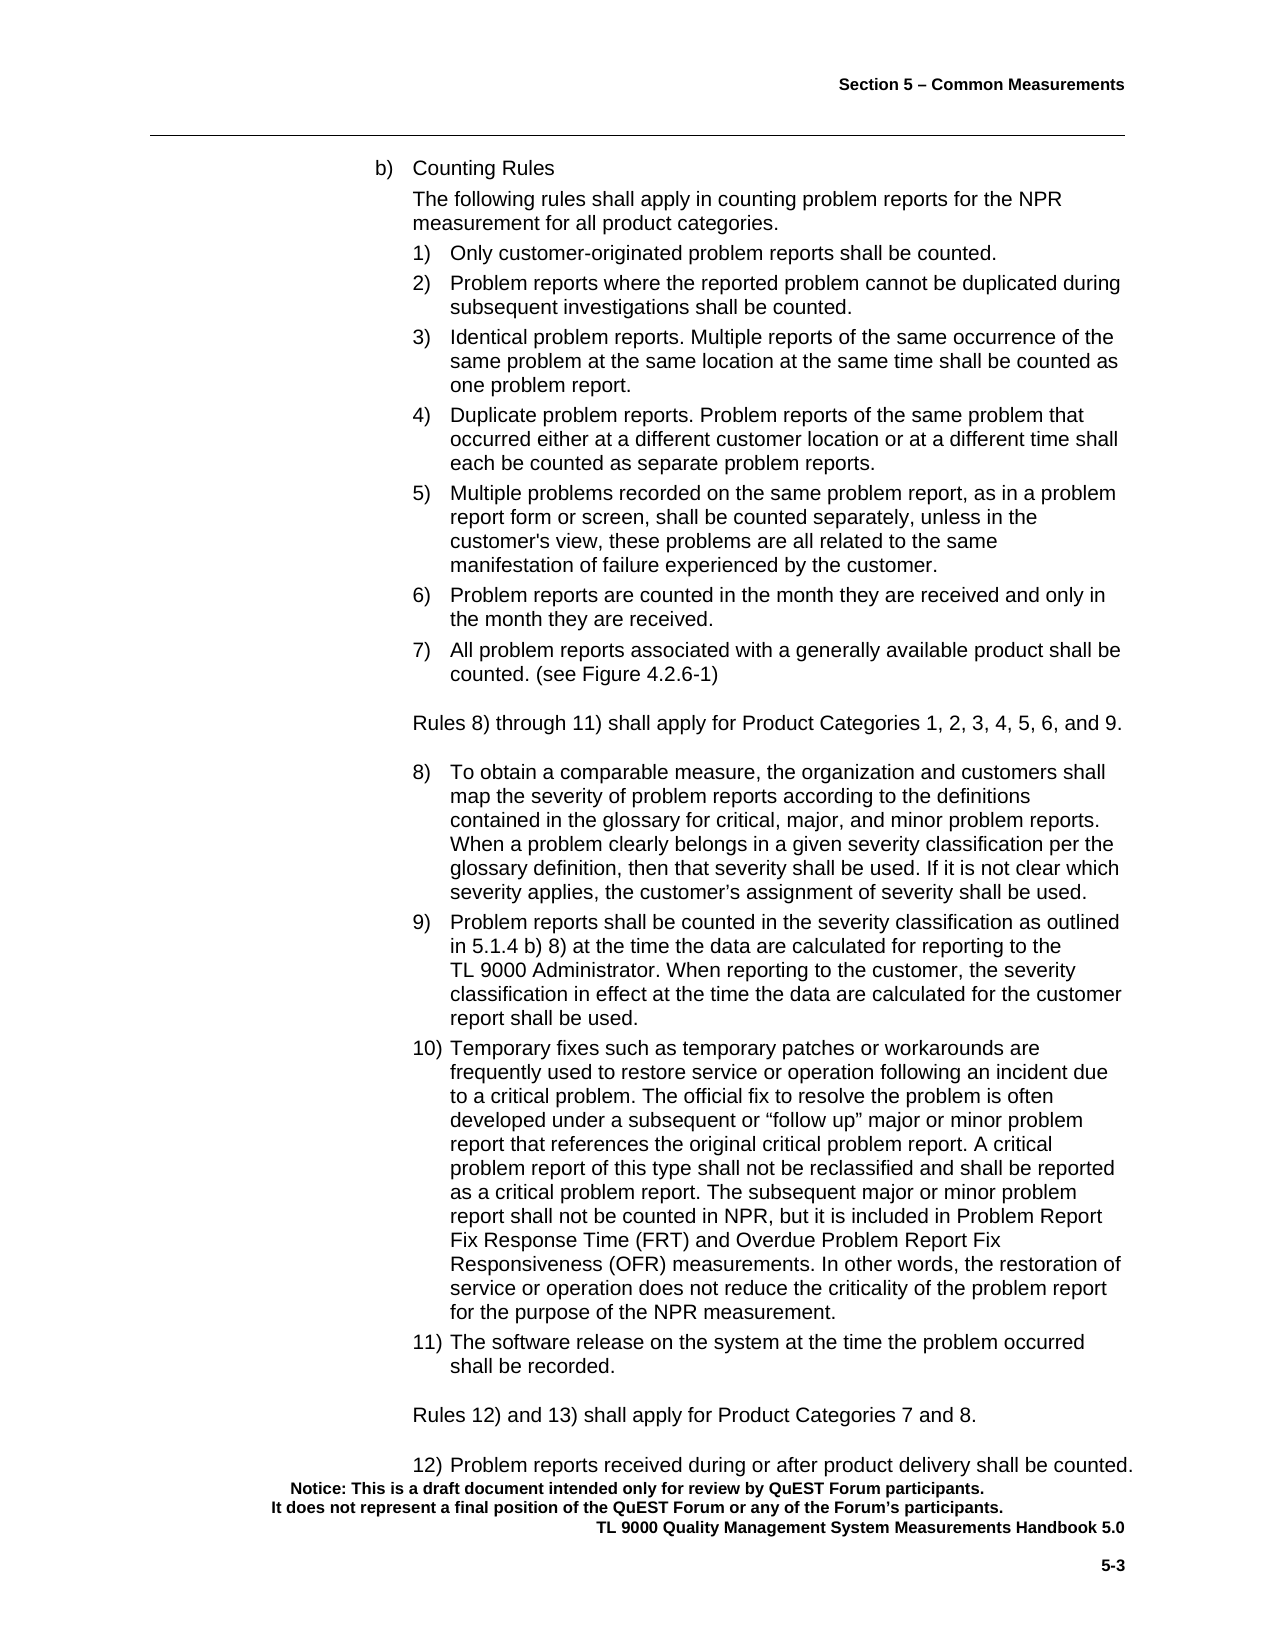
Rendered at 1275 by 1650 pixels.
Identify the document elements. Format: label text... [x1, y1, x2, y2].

text 8) To obtain a comparable measure, the organization and customers shall map the severity of problem reports according to the definitions contained in the glossary for critical, major, and minor problem reports. When a problem clearly belongs in a given severity classification per the glossary definition, then that severity shall be used. If it is not clear which severity applies, the customer’s assignment of severity shall be used. [412, 760, 1125, 904]
text 7) All problem reports associated with a generally available product shall be counted. (see Figure 4.2.6-1) [412, 637, 1125, 685]
text 11) The software release on the system at the time the problem occurred shall be recorded. [412, 1330, 1125, 1378]
text Rules 8) through 11) shall apply for Product Categories 1, 2, 3, 4, 5, 6, and 9. [412, 711, 1125, 735]
text 9) Problem reports shall be counted in the severity classification as outlined in 5.1.4 b) 8) at the time the data are calculated for reporting to the TL 9000 Administrator. When reporting to the customer, the severity classification in effect at the time the data are calculated for the customer report shall be used. [412, 910, 1125, 1030]
text 5) Multiple problems recorded on the same problem report, as in a problem report form or screen, shall be counted separately, unless in the customer's view, these problems are all related to the same manifestation of failure experienced by the customer. [412, 481, 1125, 577]
text 4) Duplicate problem reports. Problem reports of the same problem that occurred either at a different customer location or at a different time shall each be counted as separate problem reports. [412, 403, 1125, 475]
text 3) Identical problem reports. Multiple reports of the same occurrence of the same problem at the same location at the same time shall be counted as one problem report. [412, 325, 1125, 397]
text Rules 12) and 13) shall apply for Product Categories 7 and 8. [412, 1403, 1125, 1427]
text 10) Temporary fixes such as temporary patches or workarounds are frequently used to restore service or operation following an incident due to a critical problem. The official fix to resolve the problem is often developed under a subsequent or “follow up” major or minor problem report that references the original critical problem report. A critical problem report of this type shall not be reclassified and shall be reported as a critical problem report. The subsequent major or minor problem report shall not be counted in NPR, but it is included in Problem Report Fix Response Time (FRT) and Overdue Problem Report Fix Responsiveness (OFR) measurements. In other words, the restoration of service or operation does not reduce the criticality of the problem report for the purpose of the NPR measurement. [412, 1036, 1125, 1324]
text The following rules shall apply in counting problem reports for the NPR measurement for all product categories. [412, 186, 1125, 234]
text b) Counting Rules [375, 156, 1125, 180]
text 2) Problem reports where the reported problem cannot be duplicated during subsequent investigations shall be counted. [412, 271, 1125, 319]
text 12) Problem reports received during or after product delivery shall be counted. [412, 1453, 1144, 1477]
text 6) Problem reports are counted in the month they are received and only in the month they are received. [412, 583, 1125, 631]
text 1) Only customer-originated problem reports shall be counted. [412, 241, 1125, 264]
